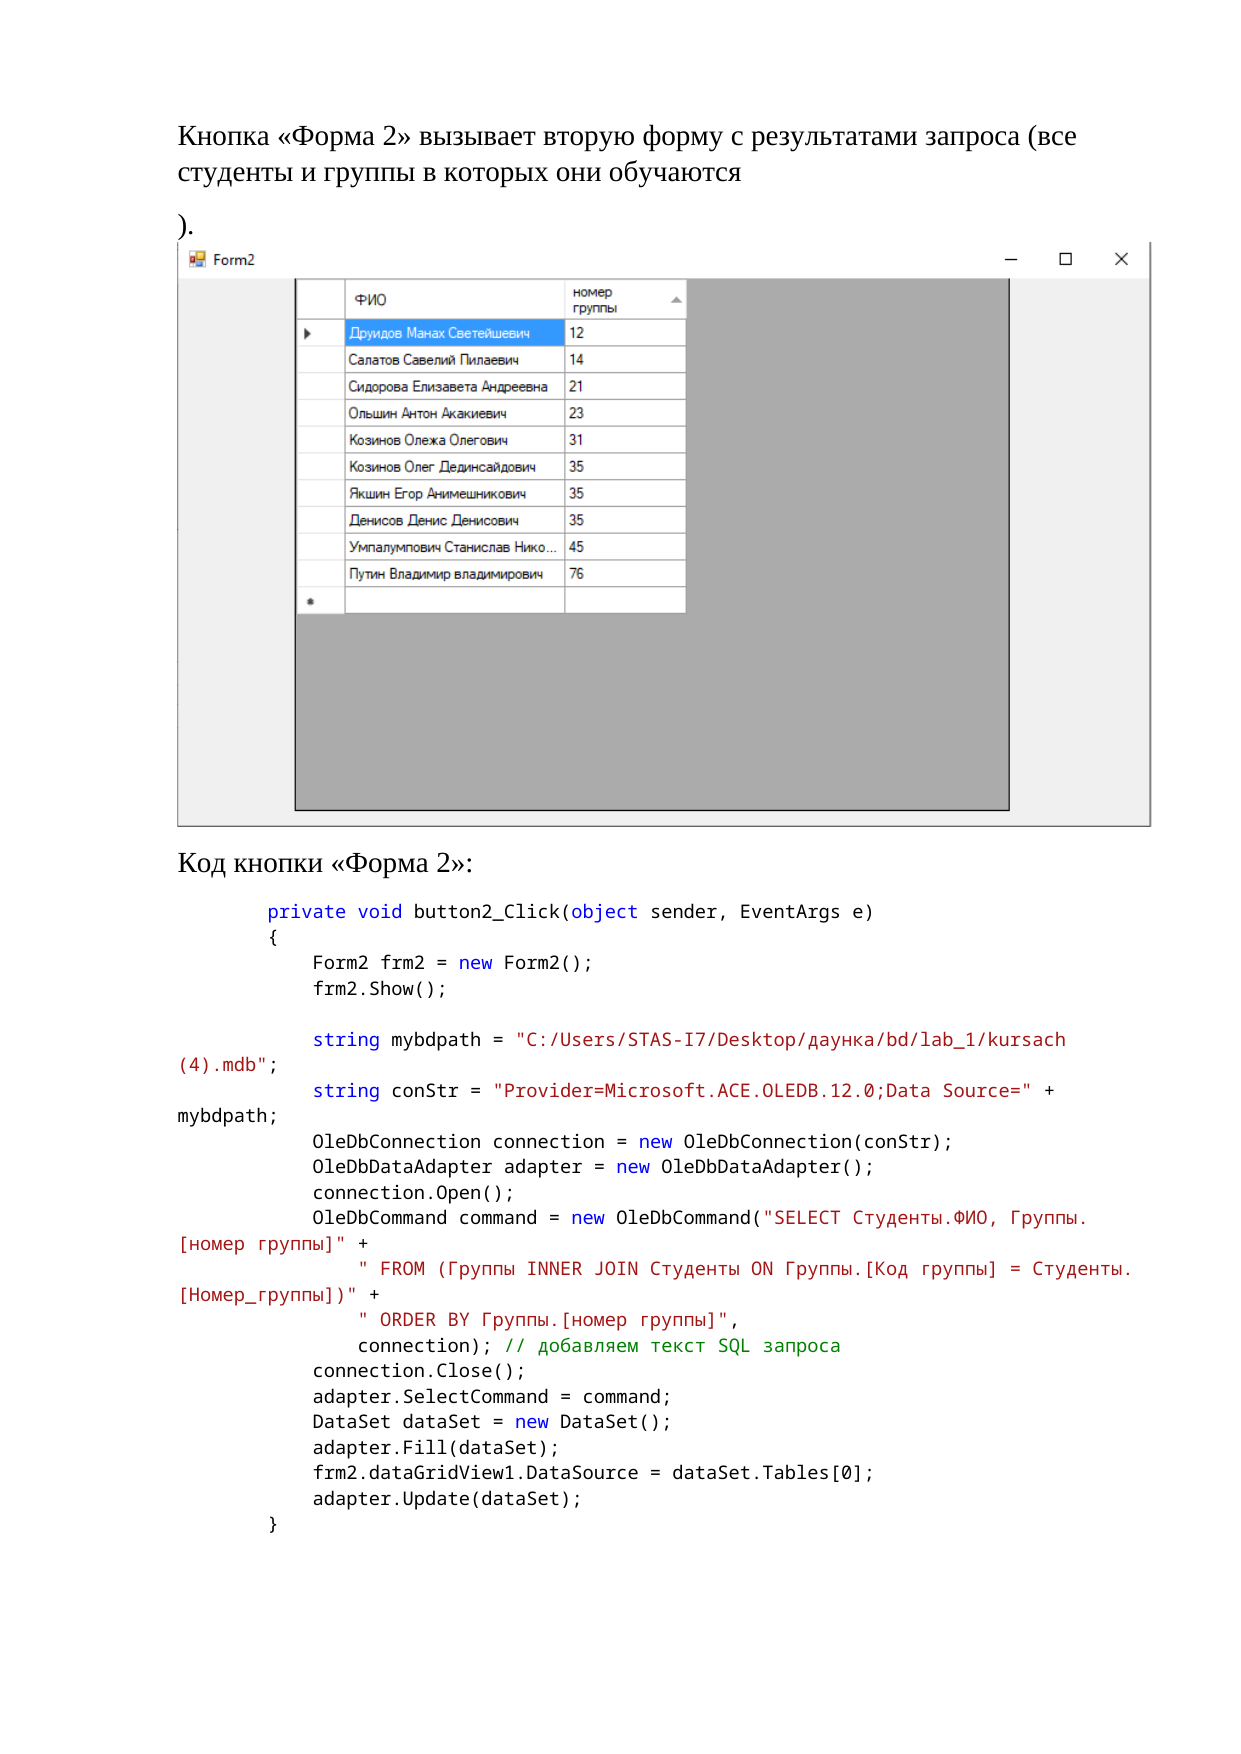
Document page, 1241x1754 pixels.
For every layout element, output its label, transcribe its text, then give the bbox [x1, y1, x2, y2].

text Form2 frm2 = new Form2(); [177, 949, 1152, 975]
text frm2.dataGridView1.DataSource = dataSet.Tables[0]; [177, 1460, 1152, 1485]
text adapter.Fill(dataSet); [177, 1434, 1152, 1460]
text OleDbCommand command = new OleDbCommand("SELECT Студенты.ФИО, Группы.[номер группы]" + [177, 1204, 1152, 1256]
text connection); // добавляем текст SQL запроса [177, 1332, 1152, 1358]
text Кнопка «Форма 2» вызывает вторую форму с результатами запроса (все студенты и группы в которых они обучаются [177, 118, 1152, 188]
text adapter.SelectCommand = command; [177, 1383, 1152, 1409]
text frm2.Show(); [177, 975, 1152, 1000]
text adapter.Update(dataSet); [177, 1485, 1152, 1511]
text } [177, 1511, 1152, 1536]
picture [177, 242, 1152, 827]
text " FROM (Группы INNER JOIN Студенты ON Группы.[Код группы] = Студенты.[Номер_группы])" + [177, 1256, 1152, 1307]
text OleDbDataAdapter adapter = new OleDbDataAdapter(); [177, 1153, 1152, 1179]
text string conStr = "Provider=Microsoft.ACE.OLEDB.12.0;Data Source=" + mybdpath; [177, 1077, 1152, 1128]
text { [177, 924, 1152, 949]
text private void button2_Click(object sender, EventArgs e) [177, 898, 1152, 924]
text DataSet dataSet = new DataSet(); [177, 1409, 1152, 1434]
text OleDbConnection connection = new OleDbConnection(conStr); [177, 1128, 1152, 1153]
text " ORDER BY Группы.[номер группы]", [177, 1307, 1152, 1332]
text Код кнопки «Форма 2»: [177, 845, 1152, 879]
text connection.Close(); [177, 1358, 1152, 1383]
text connection.Open(); [177, 1179, 1152, 1204]
text ). [177, 207, 1152, 242]
text string mybdpath = "C:/Users/STAS-I7/Desktop/даунка/bd/lab_1/kursach (4).mdb"; [177, 1026, 1152, 1077]
